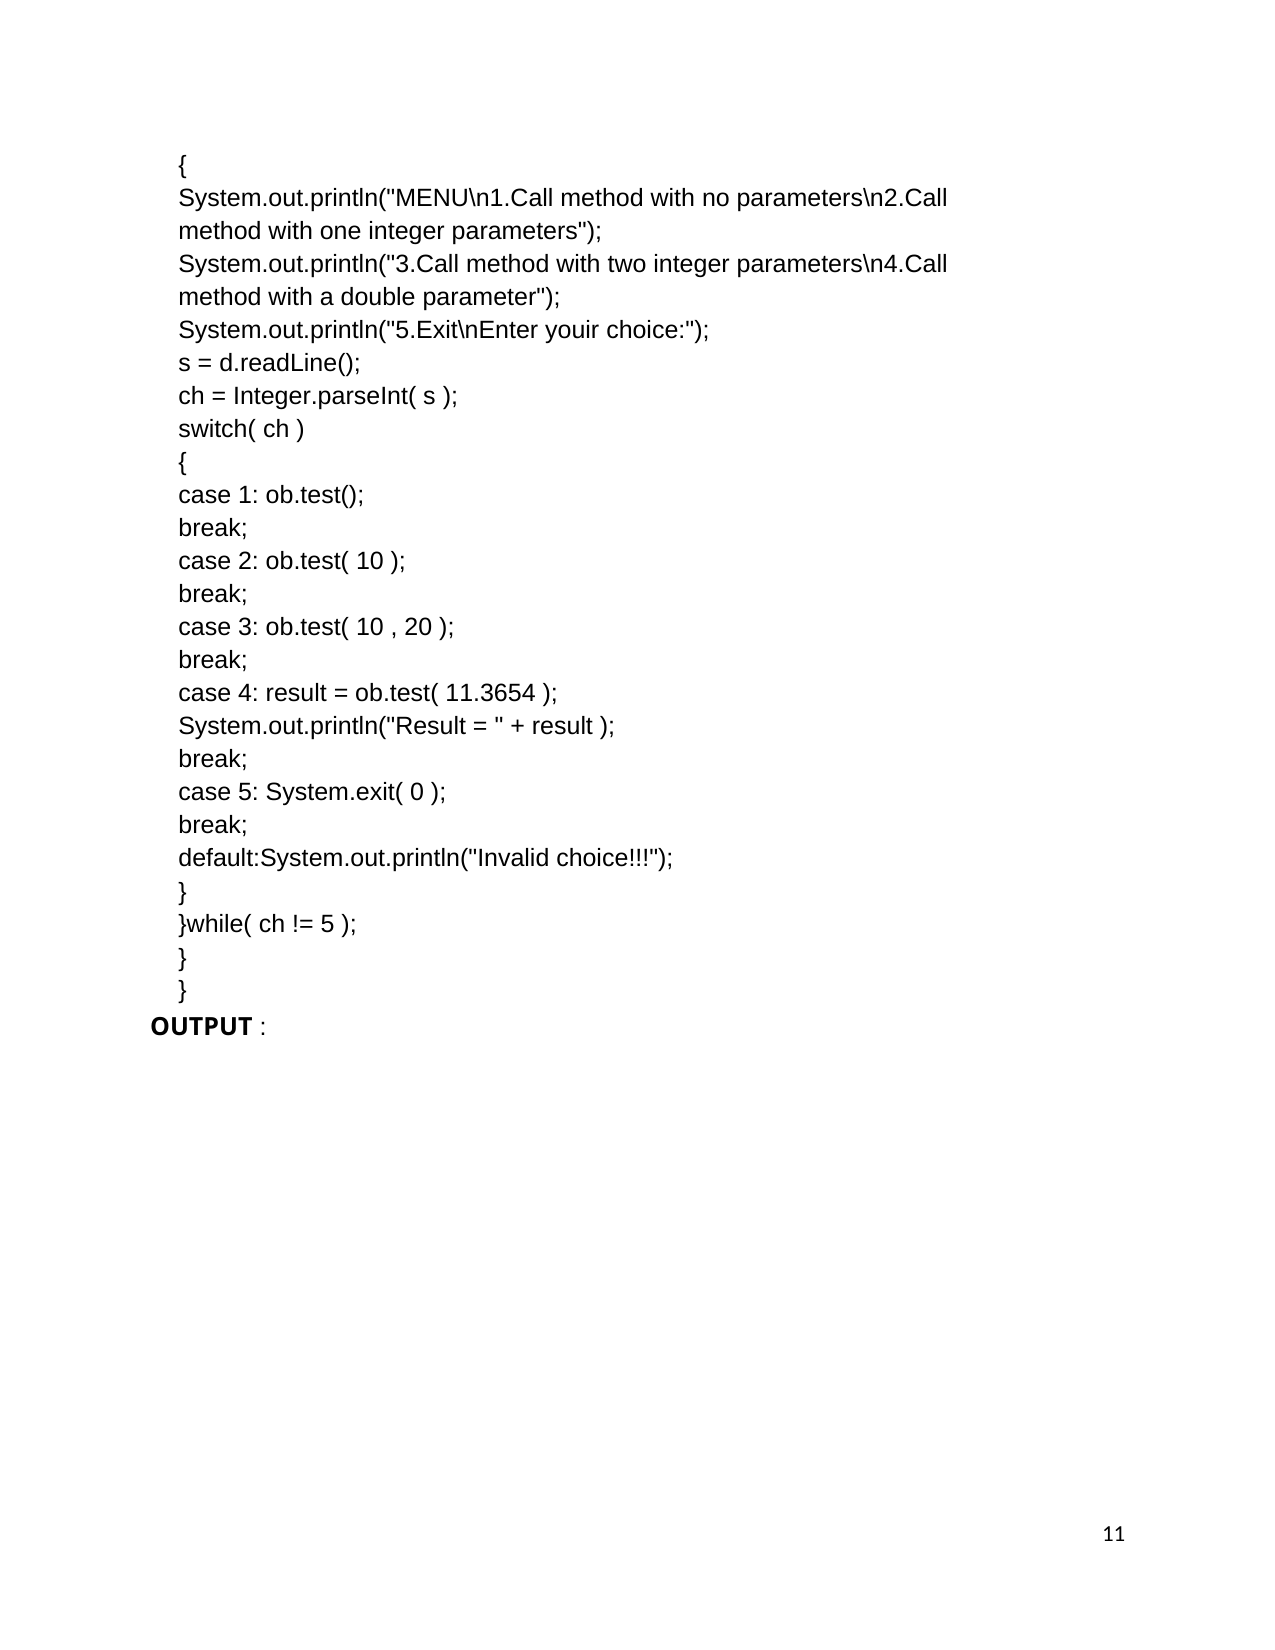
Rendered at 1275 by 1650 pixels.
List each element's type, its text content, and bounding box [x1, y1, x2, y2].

text break; [178, 744, 1125, 773]
text } [178, 942, 1125, 971]
text break; [178, 810, 1125, 839]
text System.out.println("5.Exit\nEnter youir choice:"); [178, 315, 1125, 344]
text method with a double parameter"); [178, 282, 1125, 311]
text ch = Integer.parseInt( s ); [178, 381, 1125, 410]
text default:System.out.println("Invalid choice!!!"); [178, 843, 1125, 872]
text System.out.println("MENU\n1.Call method with no parameters\n2.Call [178, 183, 1125, 212]
text System.out.println("Result = " + result ); [178, 711, 1125, 740]
text } [178, 876, 1125, 905]
text switch( ch ) [178, 414, 1125, 443]
text OUTPUT : [150, 1008, 1125, 1043]
text method with one integer parameters"); [178, 216, 1125, 245]
text { [178, 150, 1125, 179]
text break; [178, 579, 1125, 608]
text case 4: result = ob.test( 11.3654 ); [178, 678, 1125, 707]
text case 5: System.exit( 0 ); [178, 777, 1125, 806]
text case 2: ob.test( 10 ); [178, 546, 1125, 575]
text s = d.readLine(); [178, 348, 1125, 377]
text }while( ch != 5 ); [178, 909, 1125, 938]
text System.out.println("3.Call method with two integer parameters\n4.Call [178, 249, 1125, 278]
text break; [178, 513, 1125, 542]
text case 1: ob.test(); [178, 480, 1125, 509]
text { [178, 447, 1125, 476]
text } [178, 976, 1125, 1004]
text break; [178, 645, 1125, 674]
text case 3: ob.test( 10 , 20 ); [178, 612, 1125, 641]
